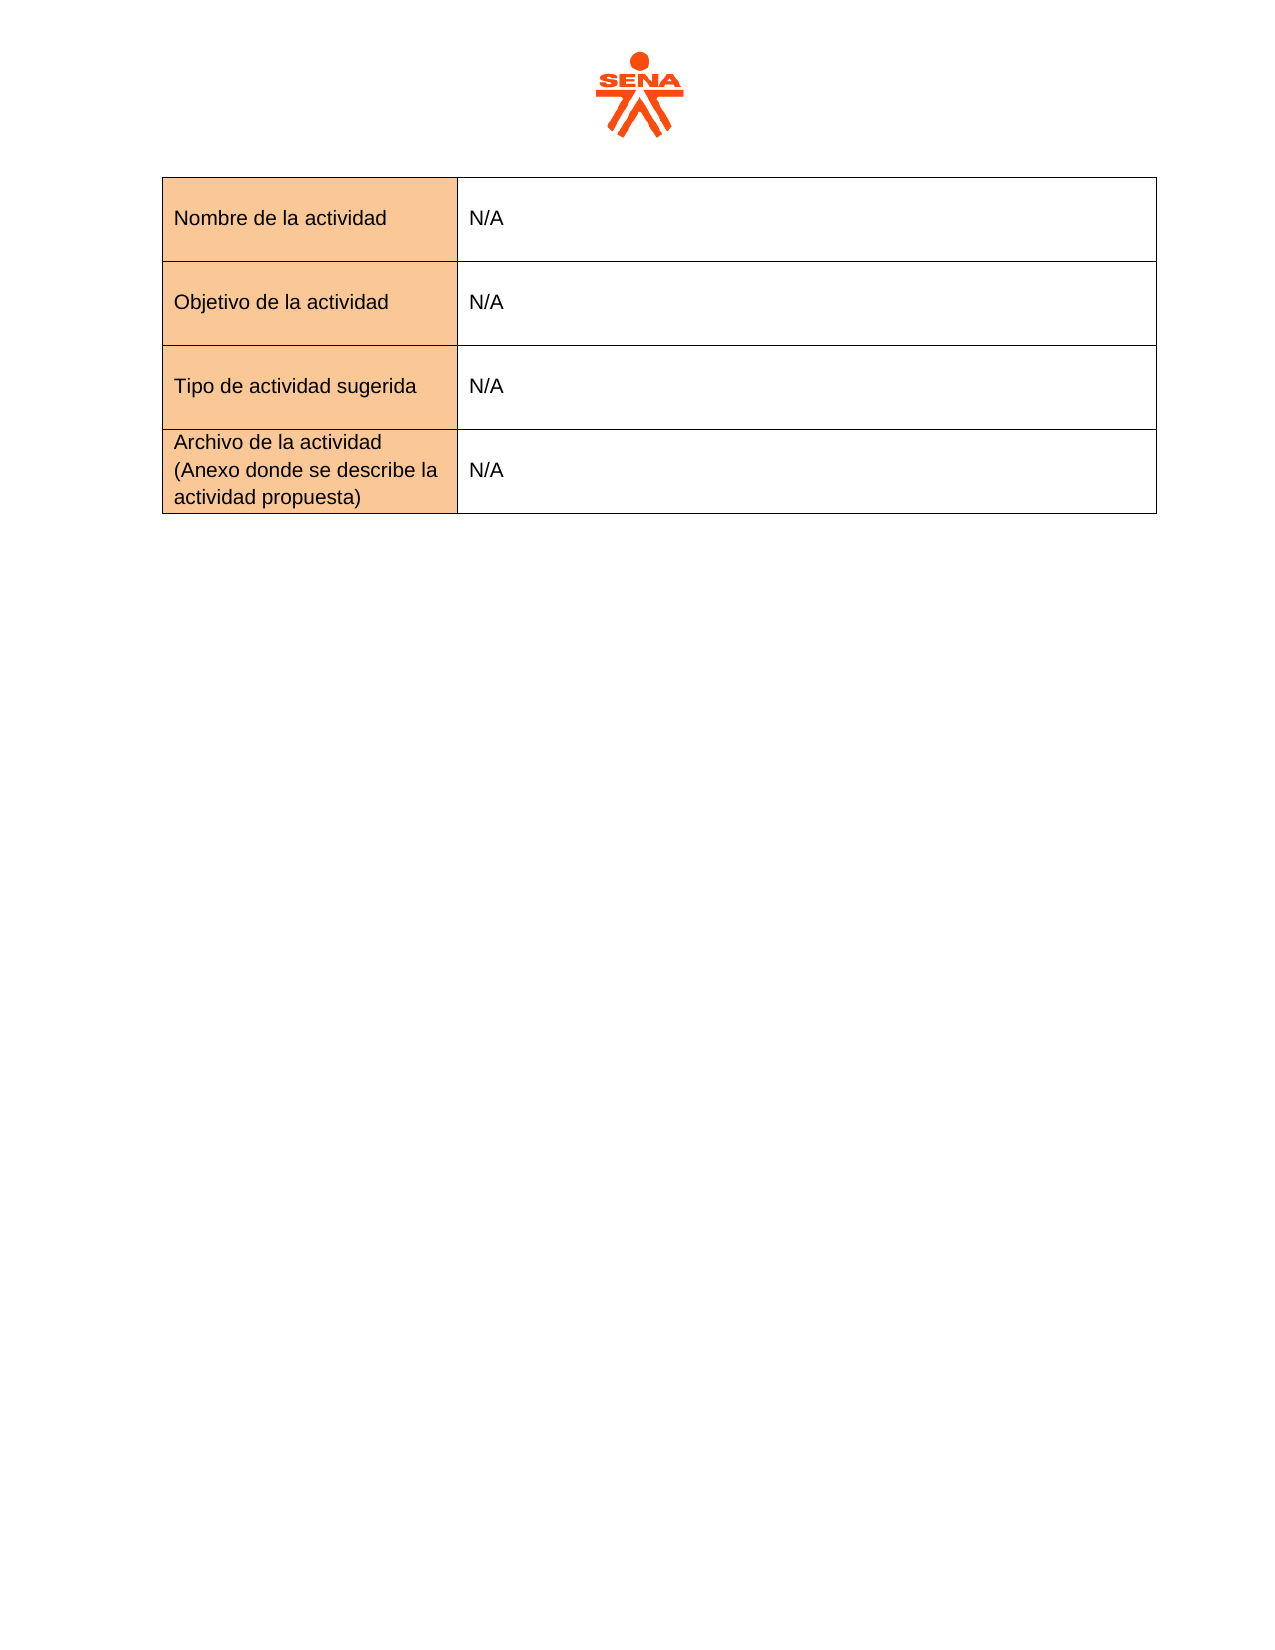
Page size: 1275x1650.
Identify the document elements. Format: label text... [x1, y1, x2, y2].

table_cell N/A [458, 178, 1156, 261]
table_cell Archivo de la actividad (Anexo donde se describe la actividad propuesta) [163, 430, 457, 513]
table_cell Nombre de la actividad [163, 178, 457, 261]
table_cell N/A [458, 430, 1156, 513]
table_cell Objetivo de la actividad [163, 262, 457, 345]
table_cell Tipo de actividad sugerida [163, 346, 457, 429]
table_cell N/A [458, 262, 1156, 345]
table_cell N/A [458, 346, 1156, 429]
picture [585, 48, 690, 142]
